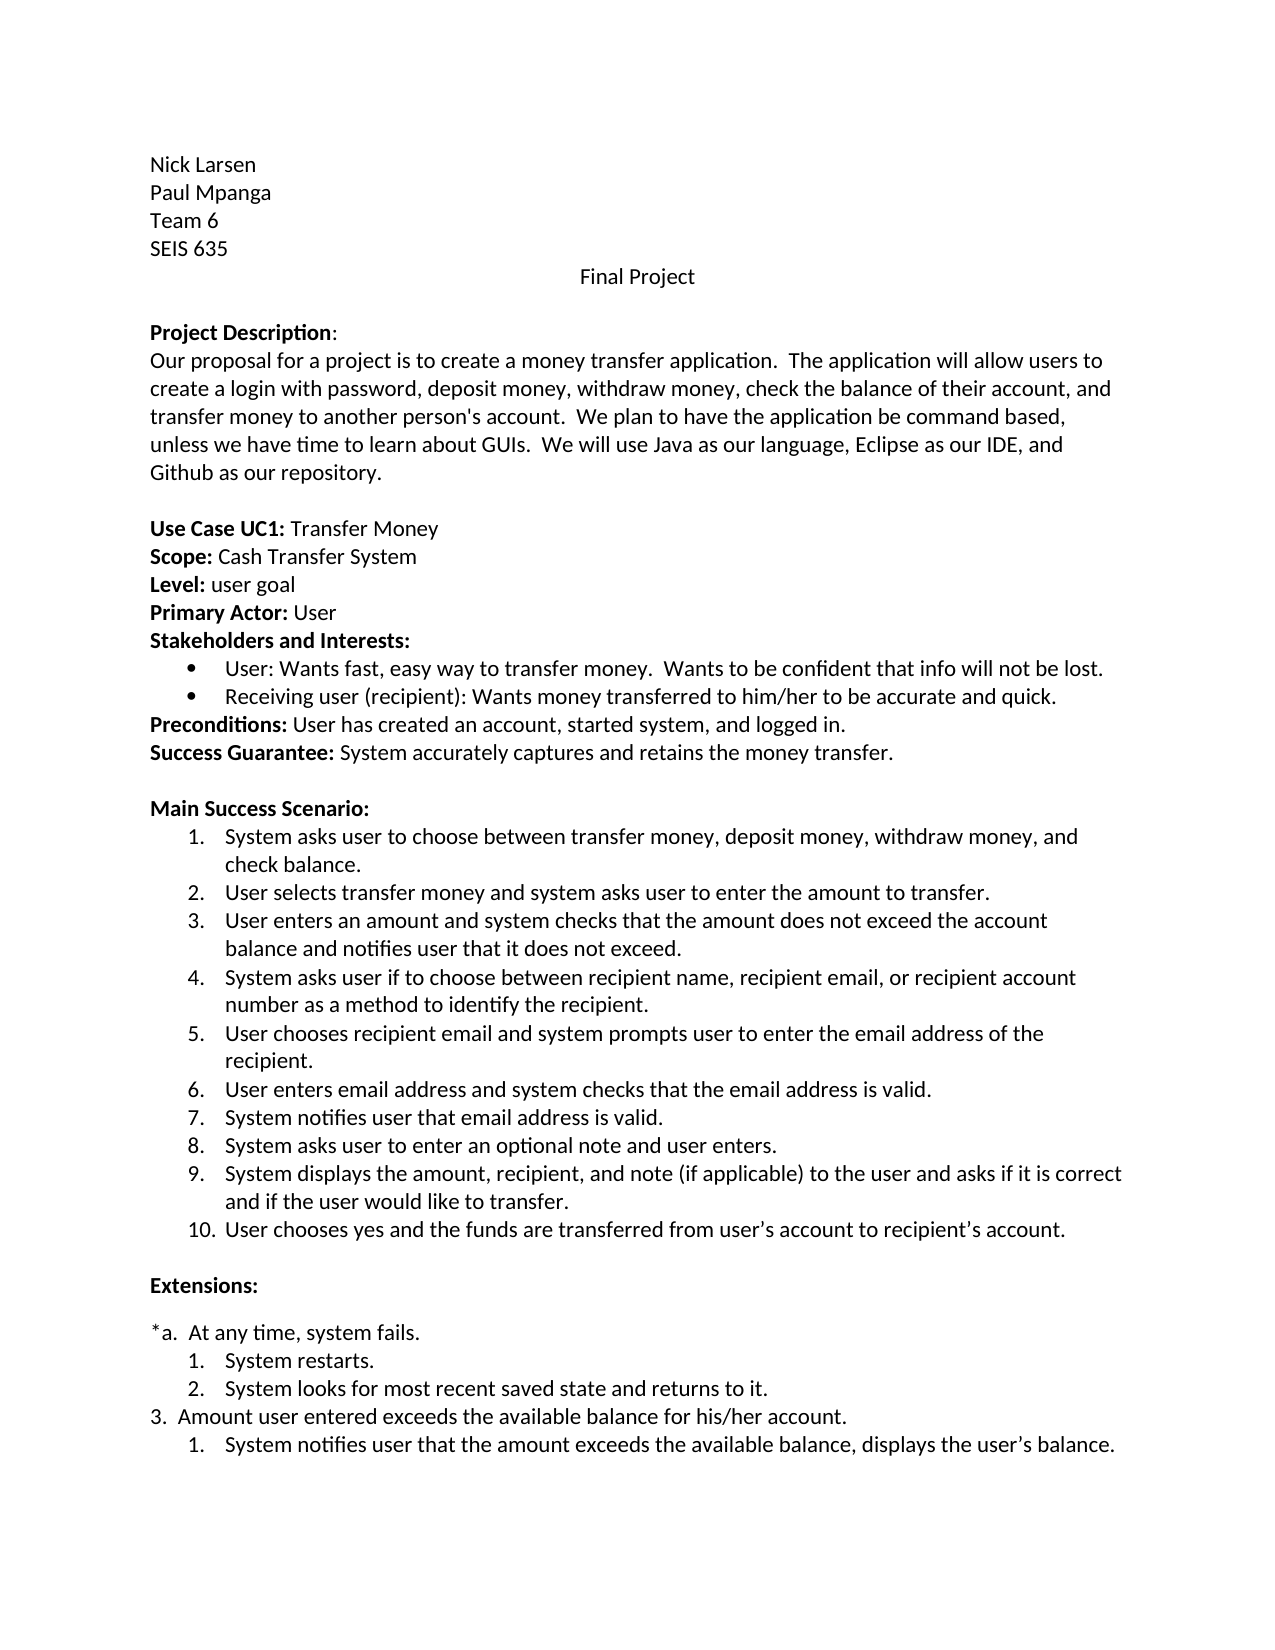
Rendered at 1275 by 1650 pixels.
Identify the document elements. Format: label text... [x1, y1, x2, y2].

text Use Case UC1: Transfer Money [150, 514, 1125, 542]
list User chooses recipient email and system prompts user to enter the email address of the recipient. [187, 1019, 1125, 1075]
text Level: user goal [150, 570, 1125, 598]
text Project Description: [150, 318, 1125, 346]
list System looks for most recent saved state and returns to it. [187, 1374, 1125, 1402]
text Success Guarantee: System accurately captures and retains the money transfer. [150, 738, 1125, 766]
list System asks user to choose between transfer money, deposit money, withdraw money, and check balance. [187, 822, 1125, 878]
text Preconditions: User has created an account, started system, and logged in. [150, 710, 1125, 738]
text Extensions: [150, 1271, 1125, 1299]
list User chooses yes and the funds are transferred from user’s account to recipient’s account. [187, 1215, 1125, 1243]
list System notifies user that email address is valid. [187, 1103, 1125, 1131]
text Main Success Scenario: [150, 794, 1125, 822]
list User selects transfer money and system asks user to enter the amount to transfer. [187, 878, 1125, 907]
list User enters an amount and system checks that the amount does not exceed the account balance and notifies user that it does not exceed. [187, 907, 1125, 963]
text Primary Actor: User [150, 598, 1125, 626]
text *a. At any time, system fails. [150, 1318, 1125, 1346]
list User: Wants fast, easy way to transfer money. Wants to be confident that info will not be lost. [187, 654, 1125, 682]
text Team 6 [150, 206, 1125, 234]
list System displays the amount, recipient, and note (if applicable) to the user and asks if it is correct and if the user would like to transfer. [187, 1159, 1125, 1215]
text 3. Amount user entered exceeds the available balance for his/her account. [150, 1402, 1125, 1430]
text Nick Larsen [150, 150, 1125, 178]
text Stakeholders and Interests: [150, 626, 1125, 654]
text Paul Mpanga [150, 178, 1125, 206]
text Final Project [150, 262, 1125, 290]
text SEIS 635 [150, 234, 1125, 262]
text Scope: Cash Transfer System [150, 542, 1125, 570]
text Our proposal for a project is to create a money transfer application. The application will allow users to create a login with password, deposit money, withdraw money, check the balance of their account, and transfer money to another person's account. We plan to have the application be command based, unless we have time to learn about GUIs. We will use Java as our language, Eclipse as our IDE, and Github as our repository. [150, 346, 1125, 486]
list System notifies user that the amount exceeds the available balance, displays the user’s balance. [187, 1430, 1125, 1458]
list Receiving user (recipient): Wants money transferred to him/her to be accurate and quick. [187, 682, 1125, 710]
list System asks user to enter an optional note and user enters. [187, 1131, 1125, 1159]
list System restarts. [187, 1346, 1125, 1374]
list User enters email address and system checks that the email address is valid. [187, 1075, 1125, 1103]
list System asks user if to choose between recipient name, recipient email, or recipient account number as a method to identify the recipient. [187, 963, 1125, 1019]
